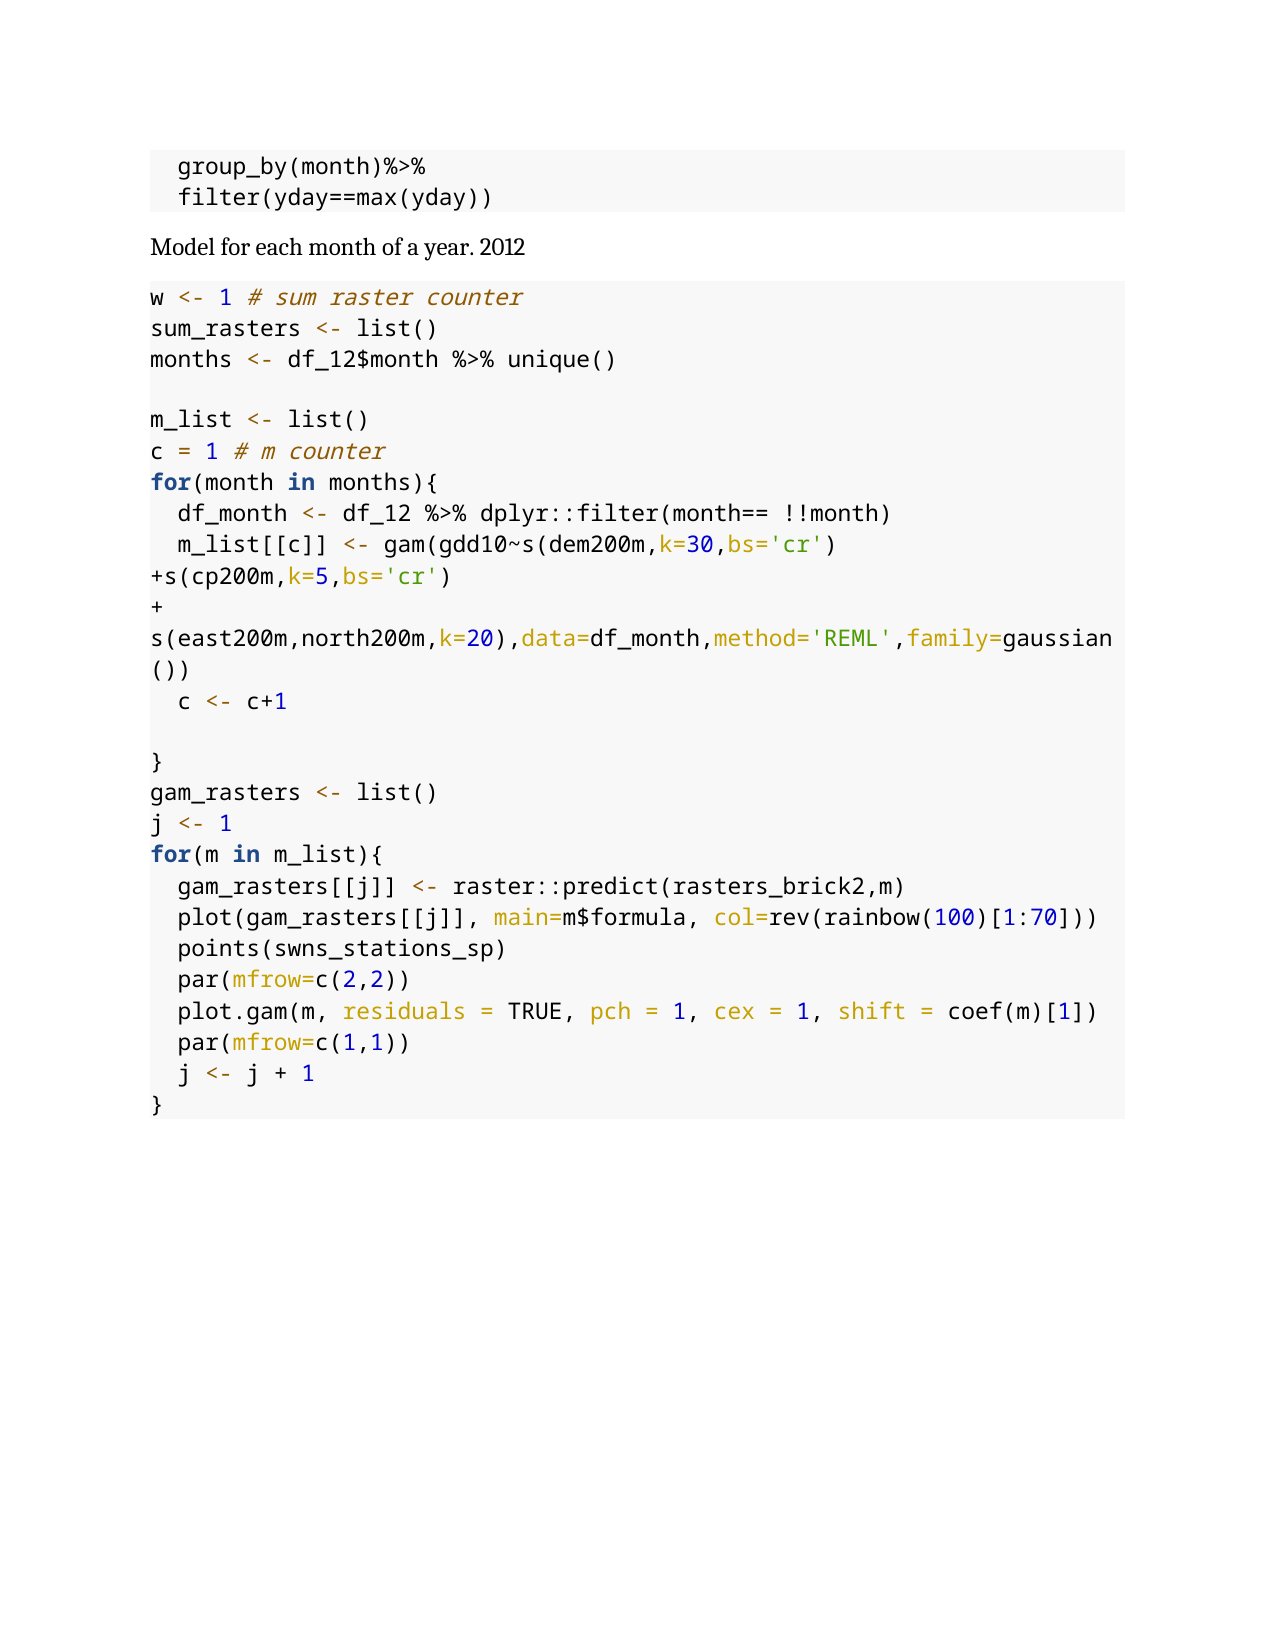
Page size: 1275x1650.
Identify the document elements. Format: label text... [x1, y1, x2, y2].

text w <- 1 # sum raster counter sum_rasters <- list() months <- df_12$month %>% unique() m_list <- list() c = 1 # m counter for(month in months){ df_month <- df_12 %>% dplyr::filter(month== !!month) m_list[[c]] <- gam(gdd10~s(dem200m,k=30,bs='cr')+s(cp200m,k=5,bs='cr')+s(east200m,north200m,k=20),data=df_month,method='REML',family=gaussian()) c <- c+1 } gam_rasters <- list() j <- 1 for(m in m_list){ gam_rasters[[j]] <- raster::predict(rasters_brick2,m) plot(gam_rasters[[j]], main=m$formula, col=rev(rainbow(100)[1:70])) points(swns_stations_sp) par(mfrow=c(2,2)) plot.gam(m, residuals = TRUE, pch = 1, cex = 1, shift = coef(m)[1]) par(mfrow=c(1,1)) j <- j + 1 } [150, 281, 1125, 1119]
text Model for each month of a year. 2012 [150, 233, 1125, 262]
